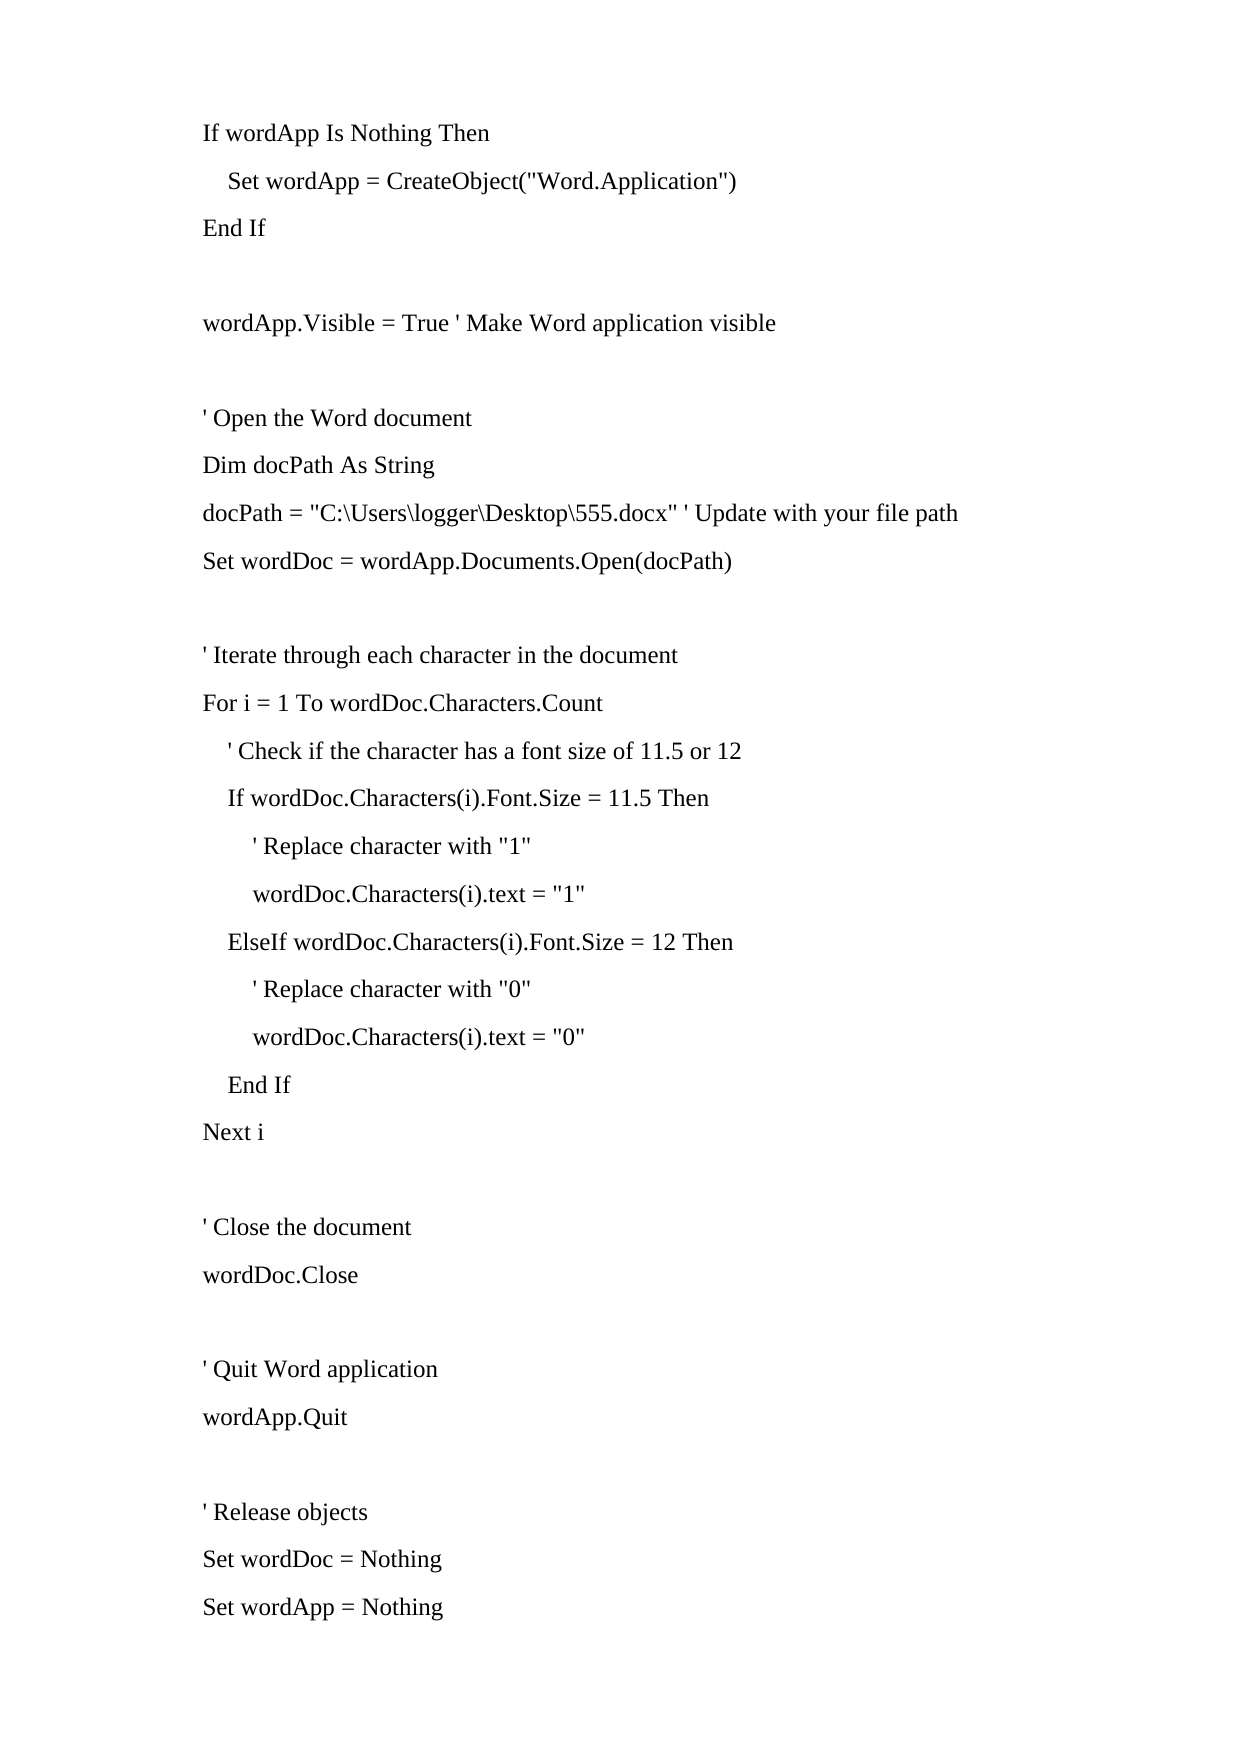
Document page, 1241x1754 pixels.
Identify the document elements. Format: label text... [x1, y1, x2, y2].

text ' Check if the character has a font size of 11.5 or 12 [177, 736, 1152, 764]
text Set wordDoc = Nothing [177, 1544, 1152, 1573]
text wordDoc.Characters(i).text = "0" [177, 1022, 1152, 1051]
text For i = 1 To wordDoc.Characters.Count [177, 688, 1152, 717]
text wordApp.Visible = True ' Make Word application visible [177, 308, 1152, 337]
text End If [177, 1070, 1152, 1098]
text wordDoc.Characters(i).text = "1" [177, 879, 1152, 908]
text ' Iterate through each character in the document [177, 640, 1152, 669]
text wordApp.Quit [177, 1402, 1152, 1431]
text ' Release objects [177, 1497, 1152, 1525]
text Set wordApp = CreateObject("Word.Application") [177, 166, 1152, 194]
text ' Close the document [177, 1212, 1152, 1241]
text ' Replace character with "0" [177, 974, 1152, 1003]
text Set wordDoc = wordApp.Documents.Open(docPath) [177, 546, 1152, 574]
text If wordDoc.Characters(i).Font.Size = 11.5 Then [177, 783, 1152, 812]
text ' Open the Word document [177, 403, 1152, 431]
text End If [177, 213, 1152, 242]
text docPath = "C:\Users\logger\Desktop\555.docx" ' Update with your file path [177, 498, 1152, 527]
text ElseIf wordDoc.Characters(i).Font.Size = 12 Then [177, 927, 1152, 955]
text ' Replace character with "1" [177, 831, 1152, 860]
text ' Quit Word application [177, 1354, 1152, 1383]
text Set wordApp = Nothing [177, 1592, 1152, 1621]
text Next i [177, 1117, 1152, 1146]
text Dim docPath As String [177, 450, 1152, 479]
text wordDoc.Close [177, 1260, 1152, 1288]
text If wordApp Is Nothing Then [177, 118, 1152, 147]
